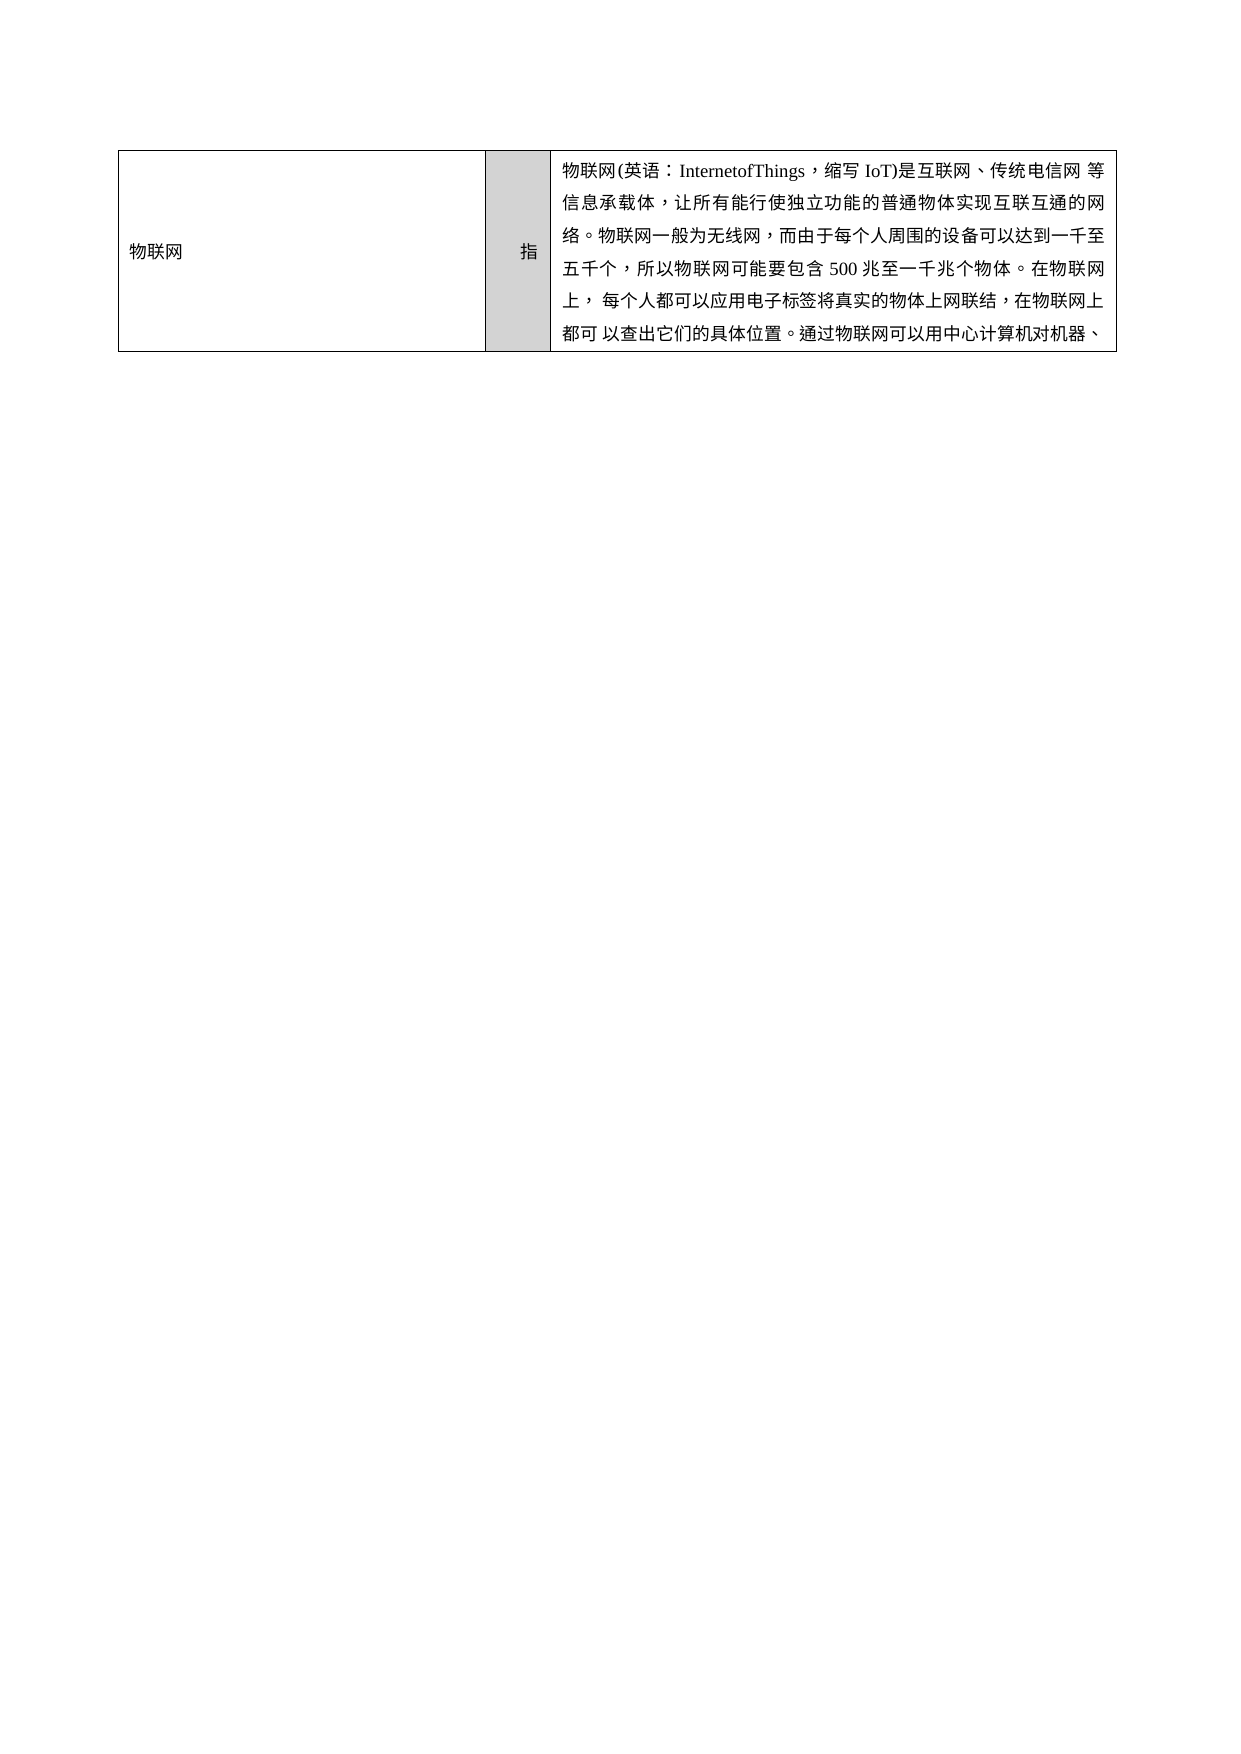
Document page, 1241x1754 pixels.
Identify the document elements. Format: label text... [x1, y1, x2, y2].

table_cell 物联网 [119, 151, 485, 351]
table_cell 物联网(英语：InternetofThings，缩写IoT)是互联网、传统电信网 等信息承载体，让所有能行使独立功能的普通物体实现互联互通的网 络。物联网一般为无线网，而由于每个人周围的设备可以达到一千至 五千个，所以物联网可能要包含500兆至一千兆个物体。在物联网上， 每个人都可以应用电子标签将真实的物体上网联结，在物联网上都可 以查出它们的具体位置。通过物联网可以用中心计算机对机器、设备、 [551, 151, 1116, 351]
table_cell 指 [486, 151, 550, 351]
